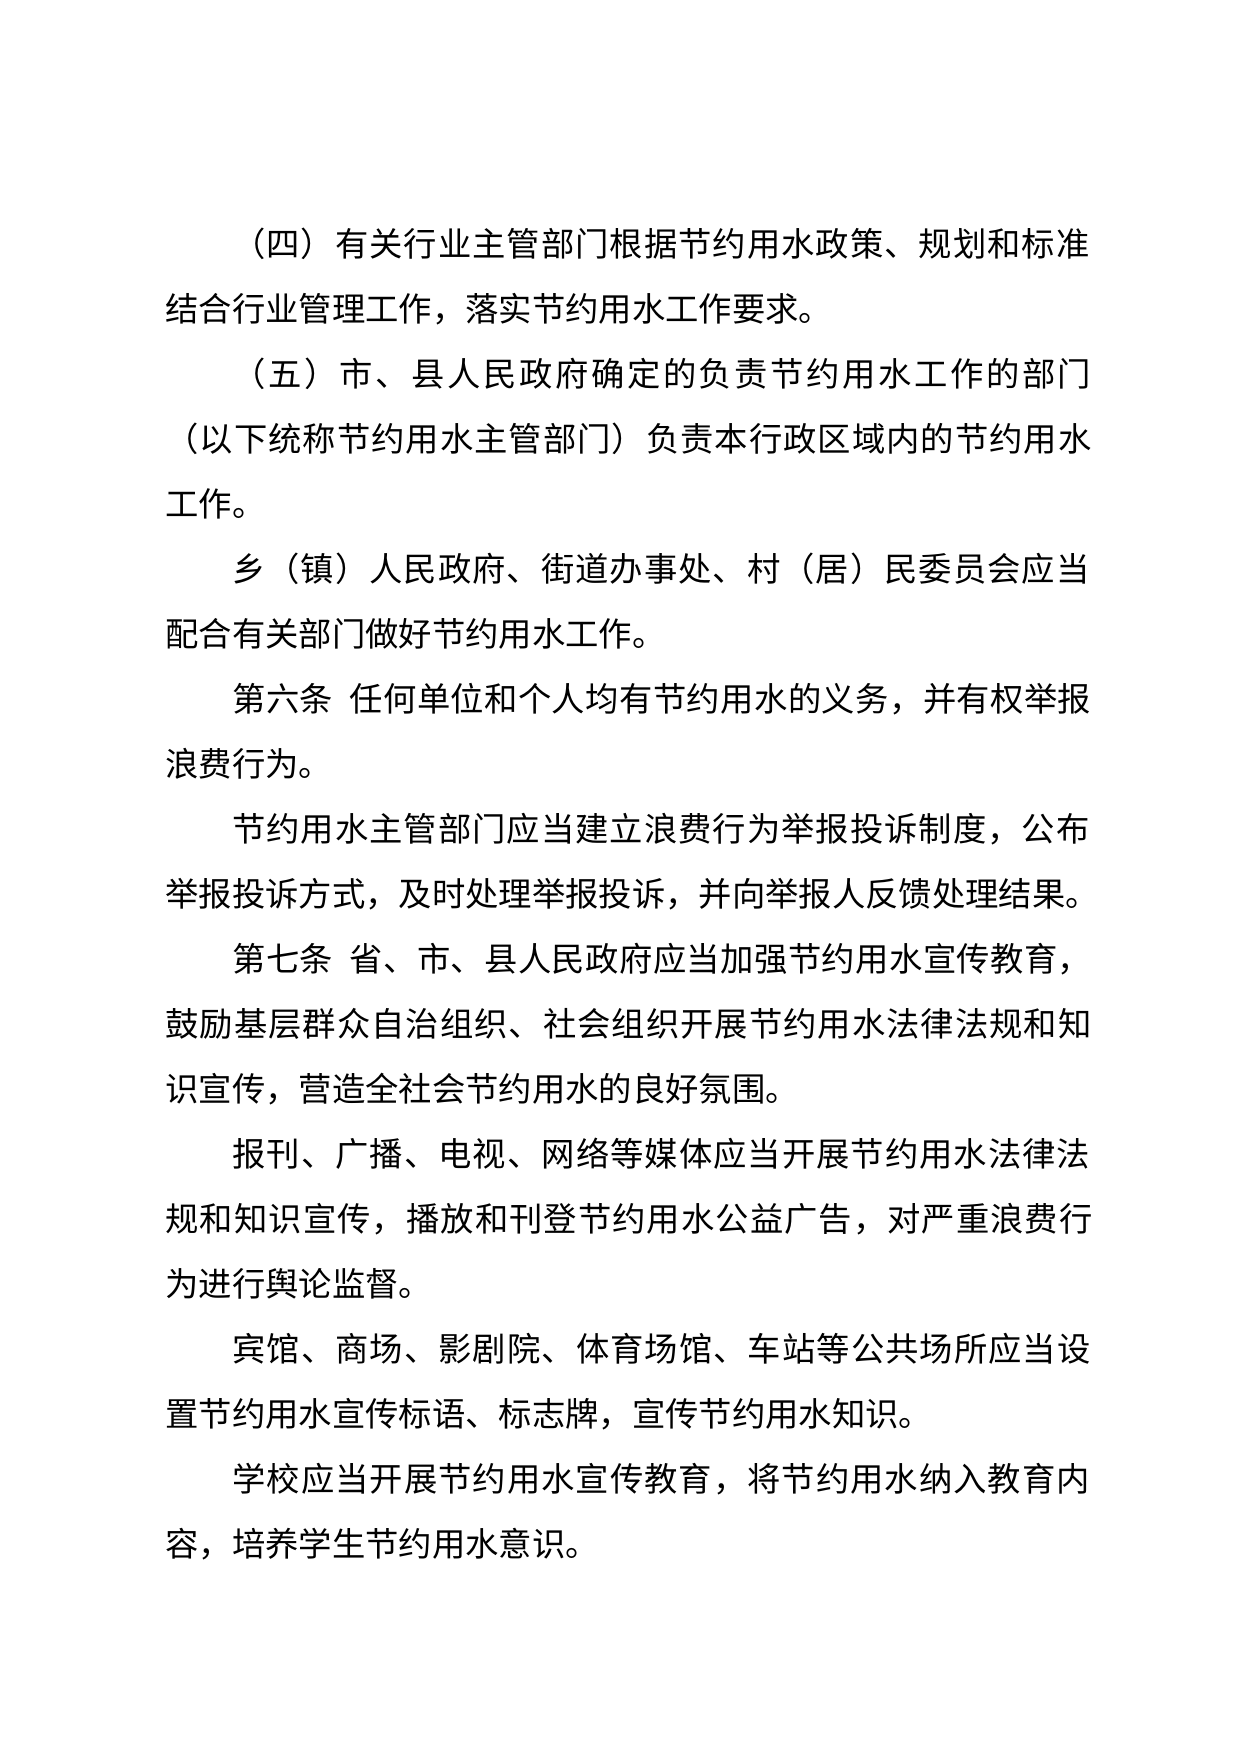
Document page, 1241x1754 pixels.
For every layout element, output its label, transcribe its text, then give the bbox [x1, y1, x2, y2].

text 报刊、广播、电视、网络等媒体应当开展节约用水法律法规和知识宣传，播放和刊登节约用水公益广告，对严重浪费行为进行舆论监督。 [165, 1119, 1092, 1314]
text 第七条 省、市、县人民政府应当加强节约用水宣传教育，鼓励基层群众自治组织、社会组织开展节约用水法律法规和知识宣传，营造全社会节约用水的良好氛围。 [165, 924, 1092, 1119]
text 学校应当开展节约用水宣传教育，将节约用水纳入教育内容，培养学生节约用水意识。 [165, 1444, 1092, 1574]
text （五）市、县人民政府确定的负责节约用水工作的部门（以下统称节约用水主管部门）负责本行政区域内的节约用水工作。 [165, 339, 1092, 534]
text 第六条 任何单位和个人均有节约用水的义务，并有权举报浪费行为。 [165, 664, 1092, 794]
text 宾馆、商场、影剧院、体育场馆、车站等公共场所应当设置节约用水宣传标语、标志牌，宣传节约用水知识。 [165, 1314, 1092, 1444]
text （四）有关行业主管部门根据节约用水政策、规划和标准，结合行业管理工作，落实节约用水工作要求。 [165, 209, 1092, 339]
text 乡（镇）人民政府、街道办事处、村（居）民委员会应当配合有关部门做好节约用水工作。 [165, 534, 1092, 664]
text 节约用水主管部门应当建立浪费行为举报投诉制度，公布举报投诉方式，及时处理举报投诉，并向举报人反馈处理结果。 [165, 794, 1092, 924]
